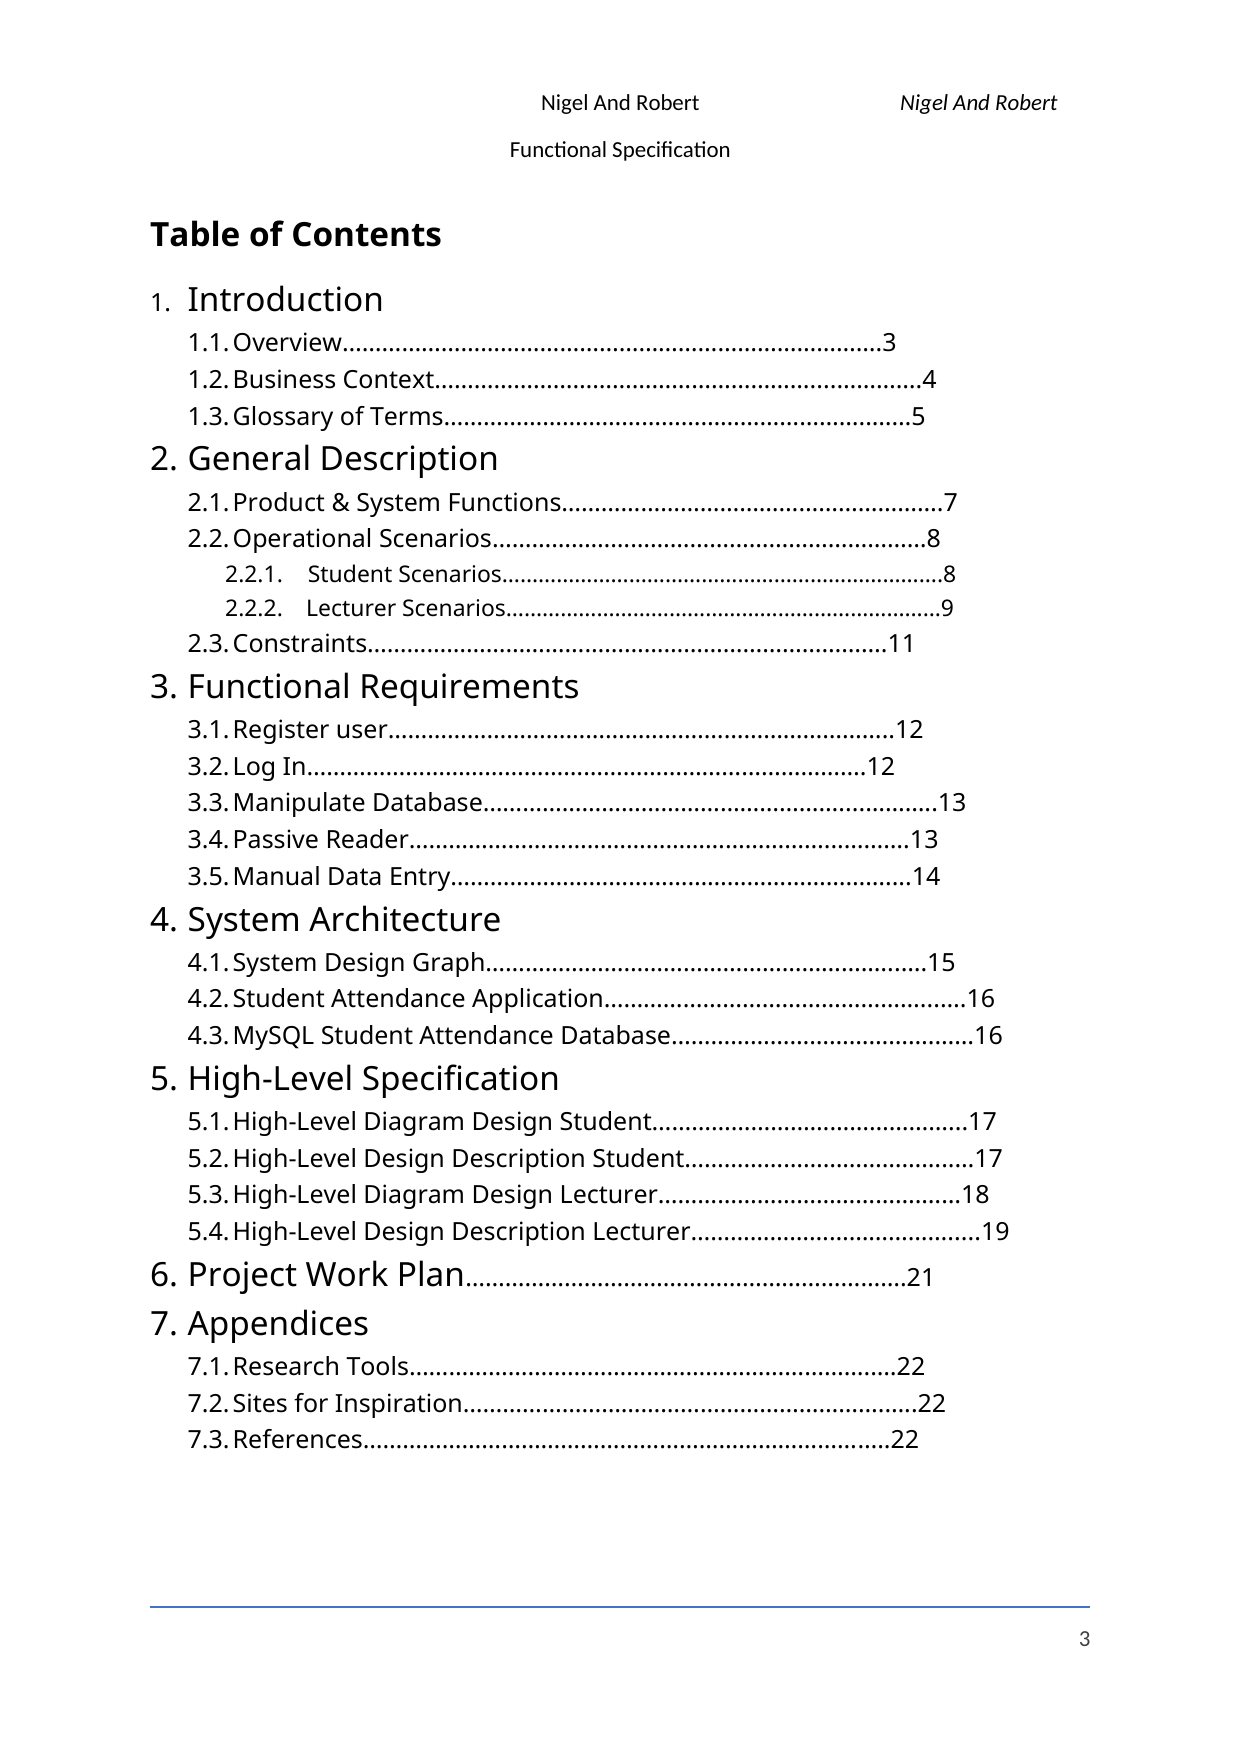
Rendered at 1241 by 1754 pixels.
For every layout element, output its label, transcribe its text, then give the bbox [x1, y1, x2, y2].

list Functional Requirements [150, 663, 1090, 708]
list Glossary of Terms………………………………………………………..……5 [187, 398, 1090, 432]
list Passive Reader………………………………………………………...……….13 [187, 822, 1090, 856]
list Student Attendance Application…………………………………………...….16 [187, 981, 1090, 1015]
list Lecturer Scenarios………………………………………………………………9 [225, 592, 1090, 623]
list High-Level Specification [150, 1055, 1090, 1100]
list System Architecture [150, 895, 1090, 941]
list Research Tools……………………………………………………………..…22 [187, 1349, 1090, 1383]
list References……………………………………………………………………..22 [187, 1422, 1090, 1456]
list High-Level Design Description Student…………………………………..…17 [187, 1140, 1090, 1174]
list Register user…………………………………………………………………..12 [187, 712, 1090, 746]
list Introduction [150, 276, 1090, 321]
list Log In………………………………………………………………………….12 [187, 748, 1090, 782]
list Manual Data Entry…………………………………………………………....14 [187, 859, 1090, 893]
list Business Context…………………………………………………....………….4 [187, 362, 1090, 396]
list Sites for Inspiration……………………………………………………….…..22 [187, 1385, 1090, 1419]
list Overview……………………………………………………………………….3 [187, 325, 1090, 359]
list Appendices [150, 1300, 1090, 1345]
list Manipulate Database………………………………………………....………..13 [187, 785, 1090, 819]
list MySQL Student Attendance Database………………………………….……16 [187, 1018, 1090, 1052]
list High-Level Design Description Lecturer………………………………….....19 [187, 1214, 1090, 1248]
list System Design Graph………………………………………………….…..….15 [187, 944, 1090, 978]
list Constraints…………………………………………………………………….11 [187, 626, 1090, 660]
list High-Level Diagram Design Lecturer………………………………….……18 [187, 1177, 1090, 1211]
list Student Scenarios……………………………………………………………….8 [225, 558, 1090, 589]
list Product & System Functions………………………………………………….7 [187, 484, 1090, 518]
list Project Work Plan………………………………………………………….21 [150, 1251, 1090, 1296]
list General Description [150, 435, 1090, 481]
list High-Level Diagram Design Student………………………………………...17 [187, 1104, 1090, 1138]
text Table of Contents [150, 210, 1090, 256]
list Operational Scenarios…………………………………………………………8 [187, 521, 1090, 555]
